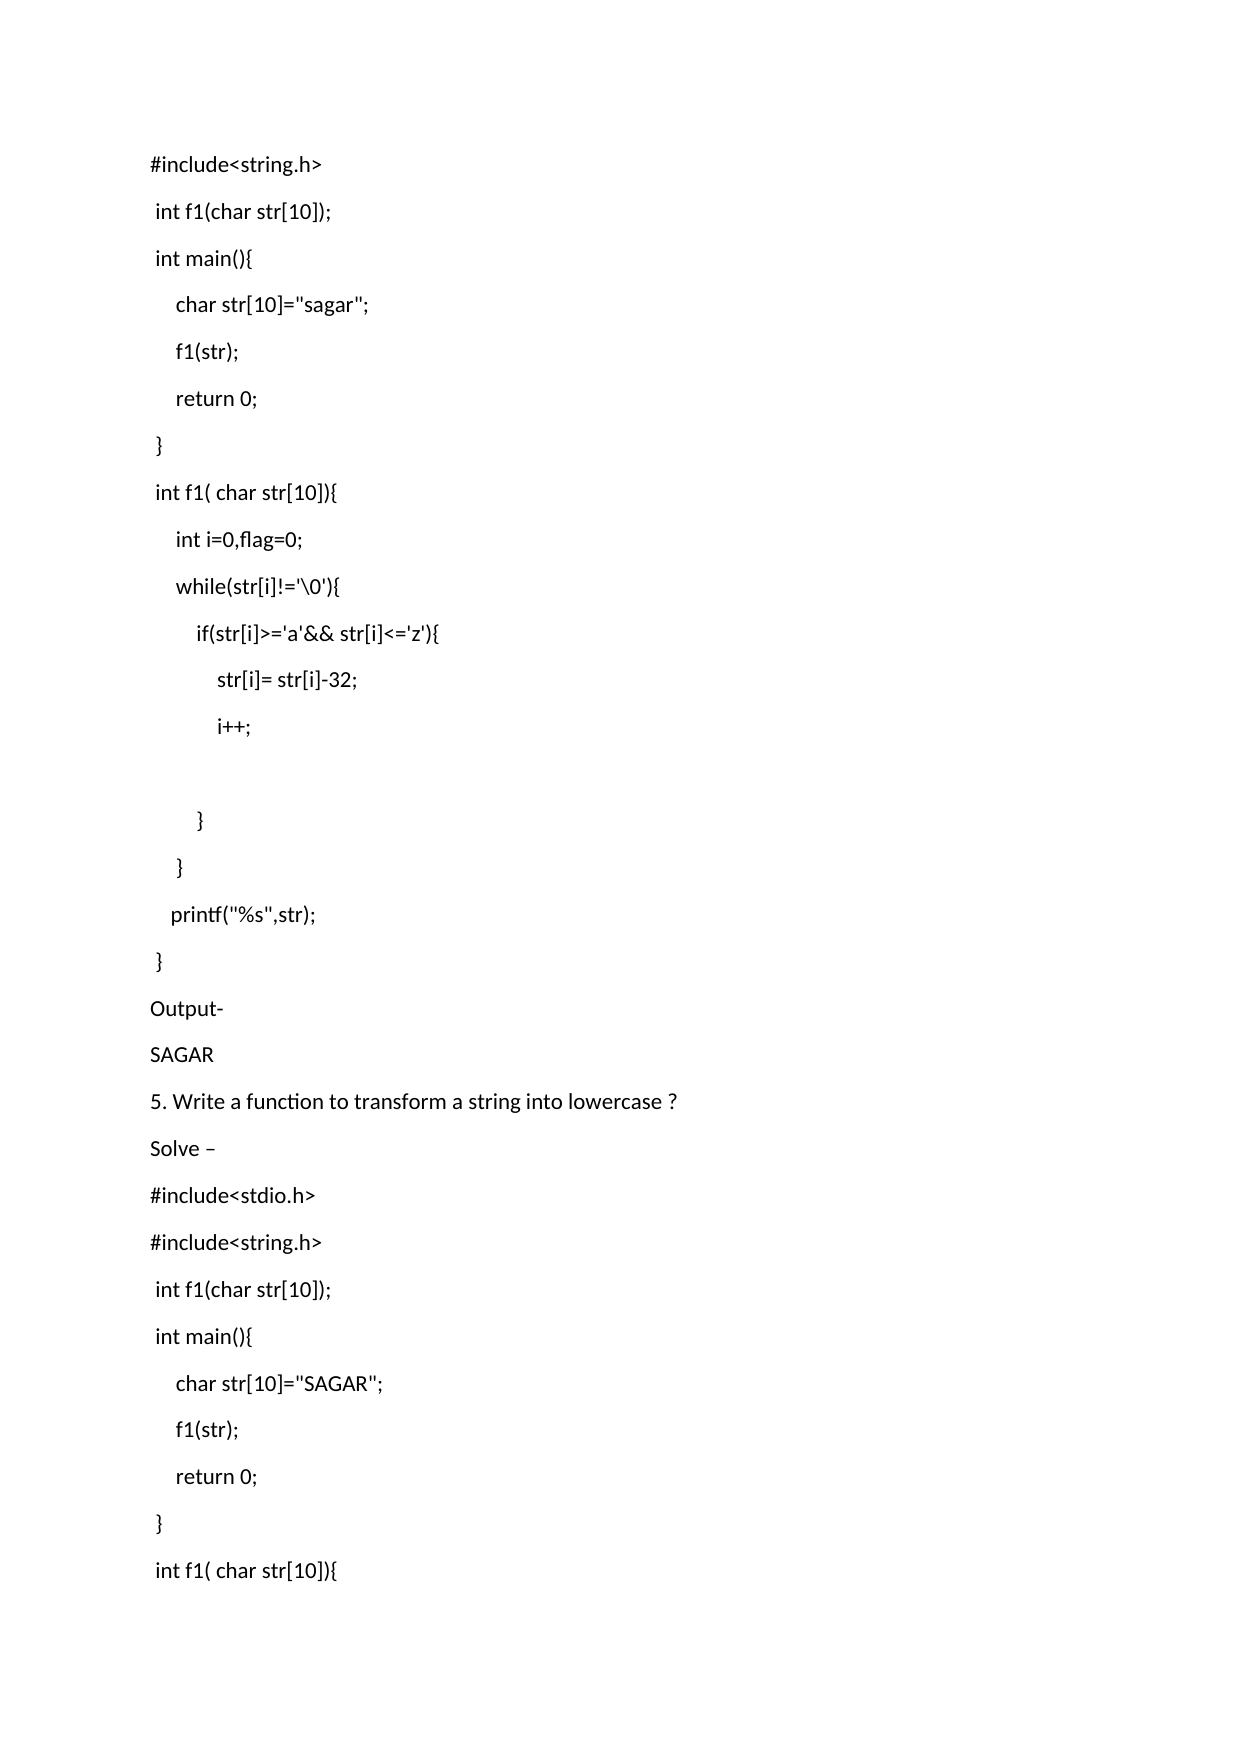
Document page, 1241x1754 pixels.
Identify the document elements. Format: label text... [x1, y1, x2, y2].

text return 0; [150, 384, 1090, 412]
text f1(str); [150, 337, 1090, 366]
text int main(){ [150, 244, 1090, 272]
text return 0; [150, 1462, 1090, 1491]
text #include<stdio.h> [150, 1181, 1090, 1209]
text while(str[i]!='\0'){ [150, 572, 1090, 600]
text int i=0,flag=0; [150, 525, 1090, 553]
text } [150, 431, 1090, 459]
text int f1( char str[10]){ [150, 1556, 1090, 1584]
text #include<string.h> [150, 1228, 1090, 1256]
text 5. Write a function to transform a string into lowercase ? [150, 1087, 1090, 1116]
text Output- [150, 994, 1090, 1022]
text int main(){ [150, 1322, 1090, 1350]
text if(str[i]>='a'&& str[i]<='z'){ [150, 619, 1090, 647]
text } [150, 806, 1090, 834]
text f1(str); [150, 1416, 1090, 1444]
text int f1( char str[10]){ [150, 478, 1090, 506]
text } [150, 853, 1090, 881]
text Solve – [150, 1134, 1090, 1162]
text } [150, 947, 1090, 975]
text str[i]= str[i]-32; [150, 666, 1090, 694]
text i++; [150, 712, 1090, 741]
text int f1(char str[10]); [150, 197, 1090, 225]
text char str[10]="sagar"; [150, 291, 1090, 319]
text int f1(char str[10]); [150, 1275, 1090, 1303]
text printf("%s",str); [150, 900, 1090, 928]
text } [150, 1509, 1090, 1537]
text char str[10]="SAGAR"; [150, 1369, 1090, 1397]
text SAGAR [150, 1041, 1090, 1069]
text #include<string.h> [150, 150, 1090, 178]
